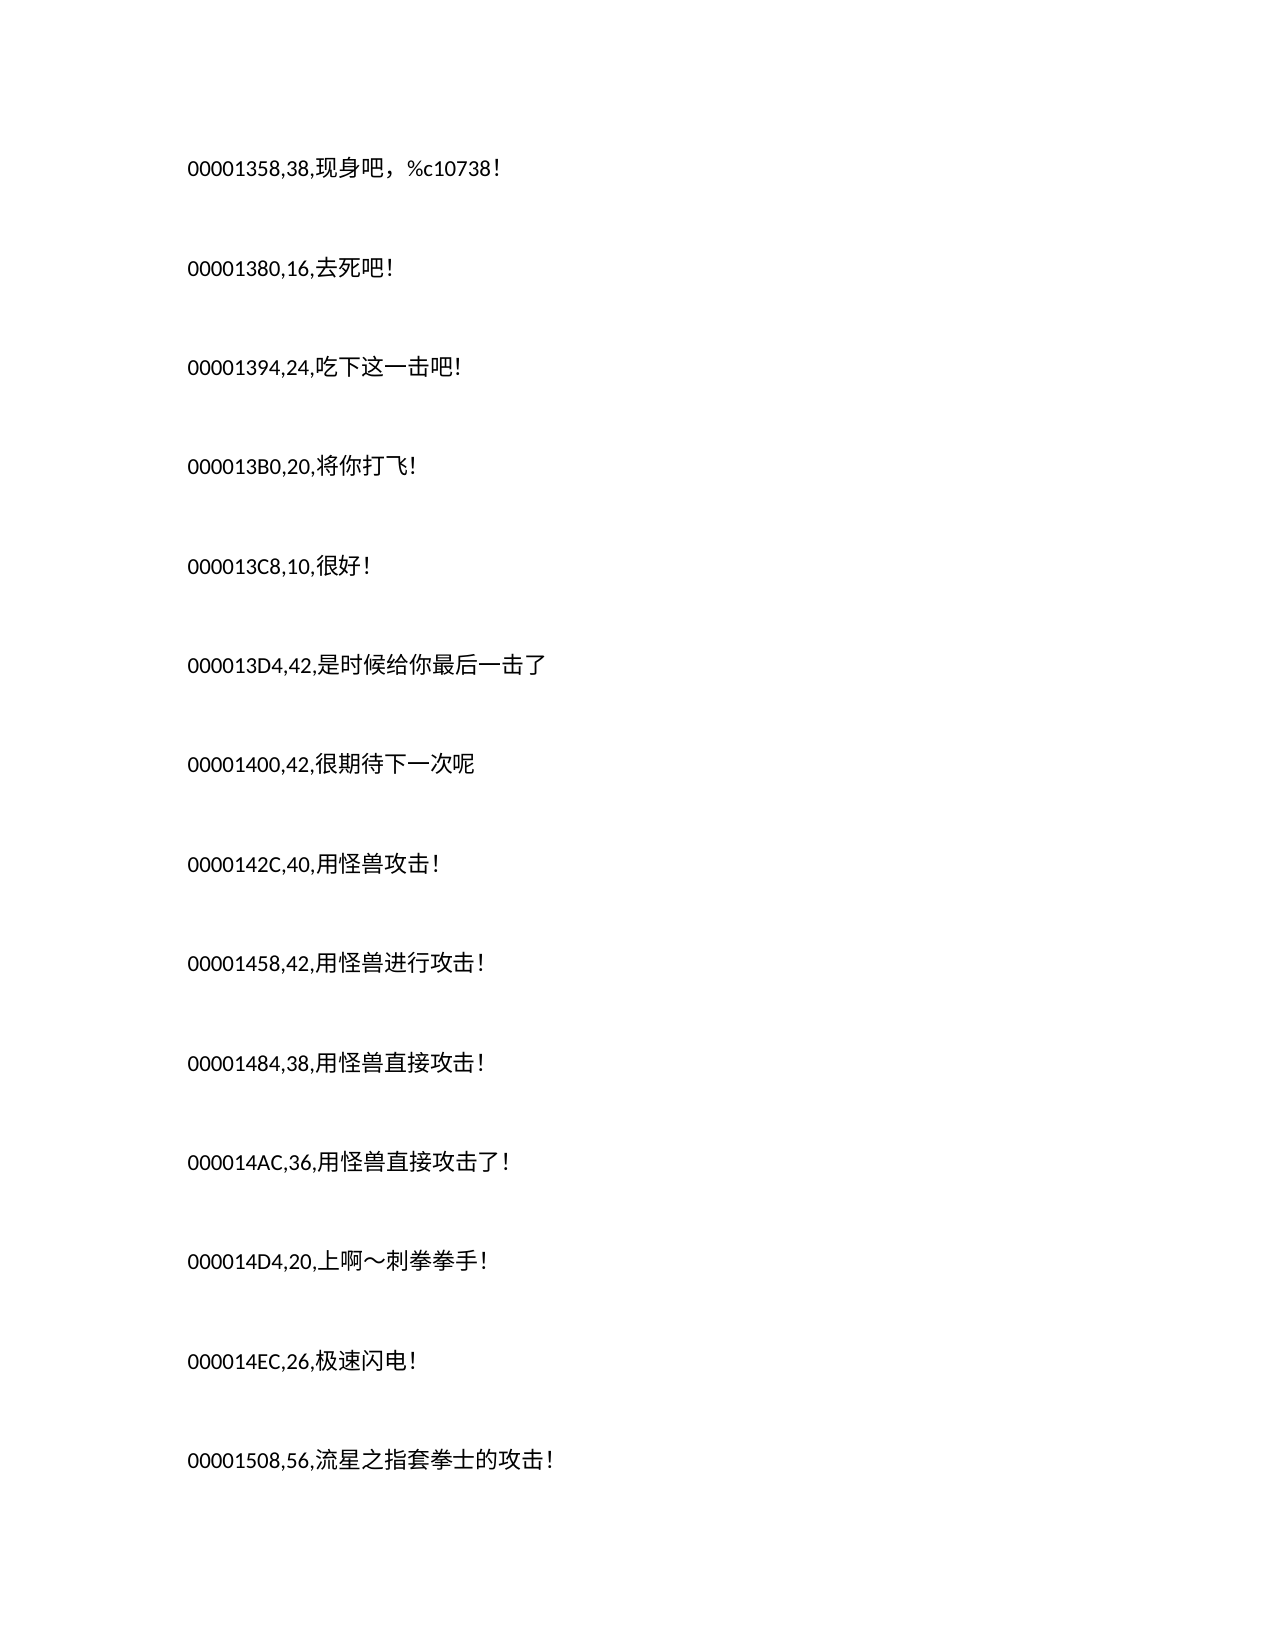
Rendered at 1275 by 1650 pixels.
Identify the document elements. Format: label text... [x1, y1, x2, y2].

text 000014EC,26,极速闪电！ [187, 1342, 1087, 1376]
text 00001484,38,用怪兽直接攻击！ [187, 1044, 1087, 1078]
text 000014D4,20,上啊～刺拳拳手！ [187, 1243, 1087, 1276]
text 000013D4,42,是时候给你最后一击了 [187, 647, 1087, 680]
text 00001400,42,很期待下一次呢 [187, 746, 1087, 779]
text 00001458,42,用怪兽进行攻击！ [187, 945, 1087, 978]
text 00001508,56,流星之指套拳士的攻击！ [187, 1442, 1087, 1475]
text 00001358,38,现身吧，%c10738！ [187, 150, 1087, 183]
text 000013B0,20,将你打飞！ [187, 448, 1087, 481]
text 000013C8,10,很好！ [187, 547, 1087, 581]
text 00001394,24,吃下这一击吧！ [187, 349, 1087, 382]
text 0000142C,40,用怪兽攻击！ [187, 846, 1087, 879]
text 00001380,16,去死吧！ [187, 249, 1087, 283]
text 000014AC,36,用怪兽直接攻击了！ [187, 1144, 1087, 1177]
